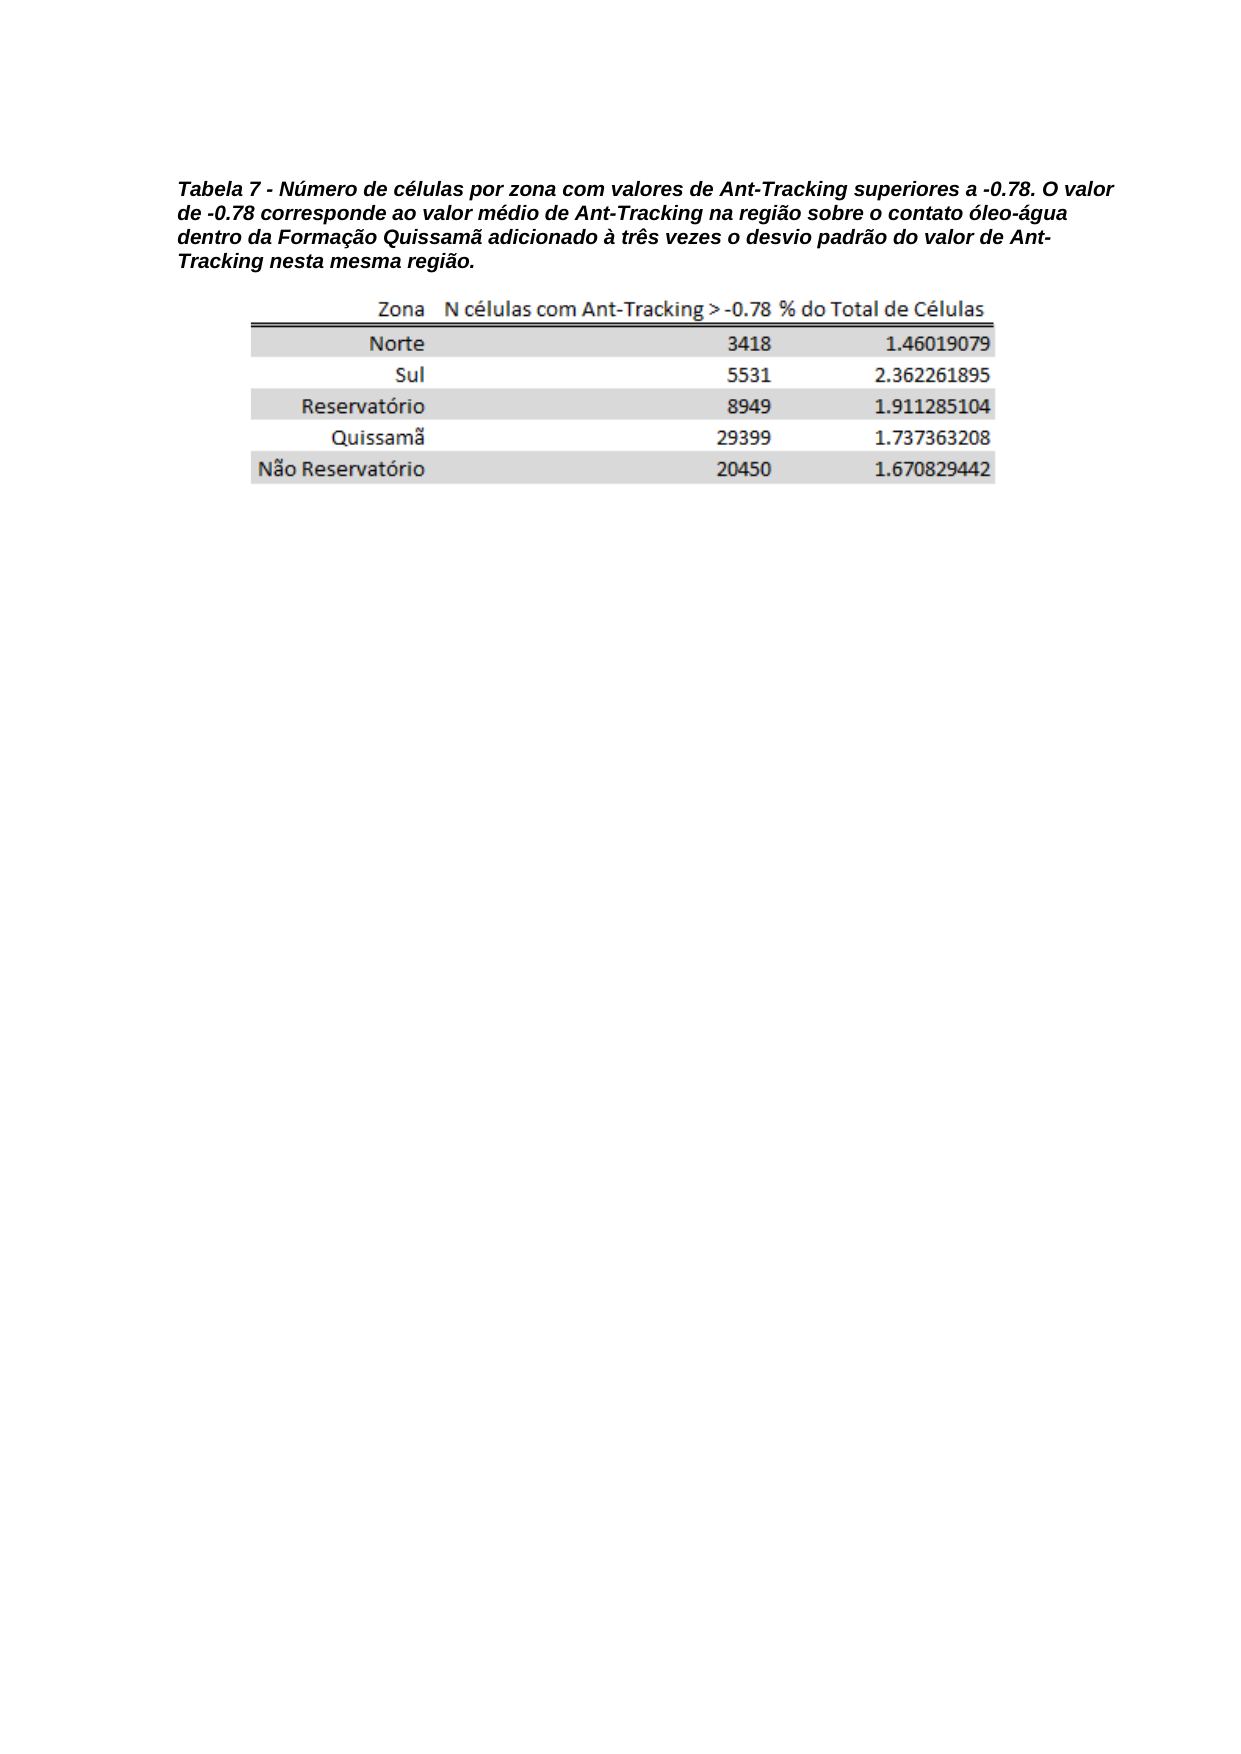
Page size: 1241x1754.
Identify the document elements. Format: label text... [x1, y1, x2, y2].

picture [250, 293, 997, 492]
